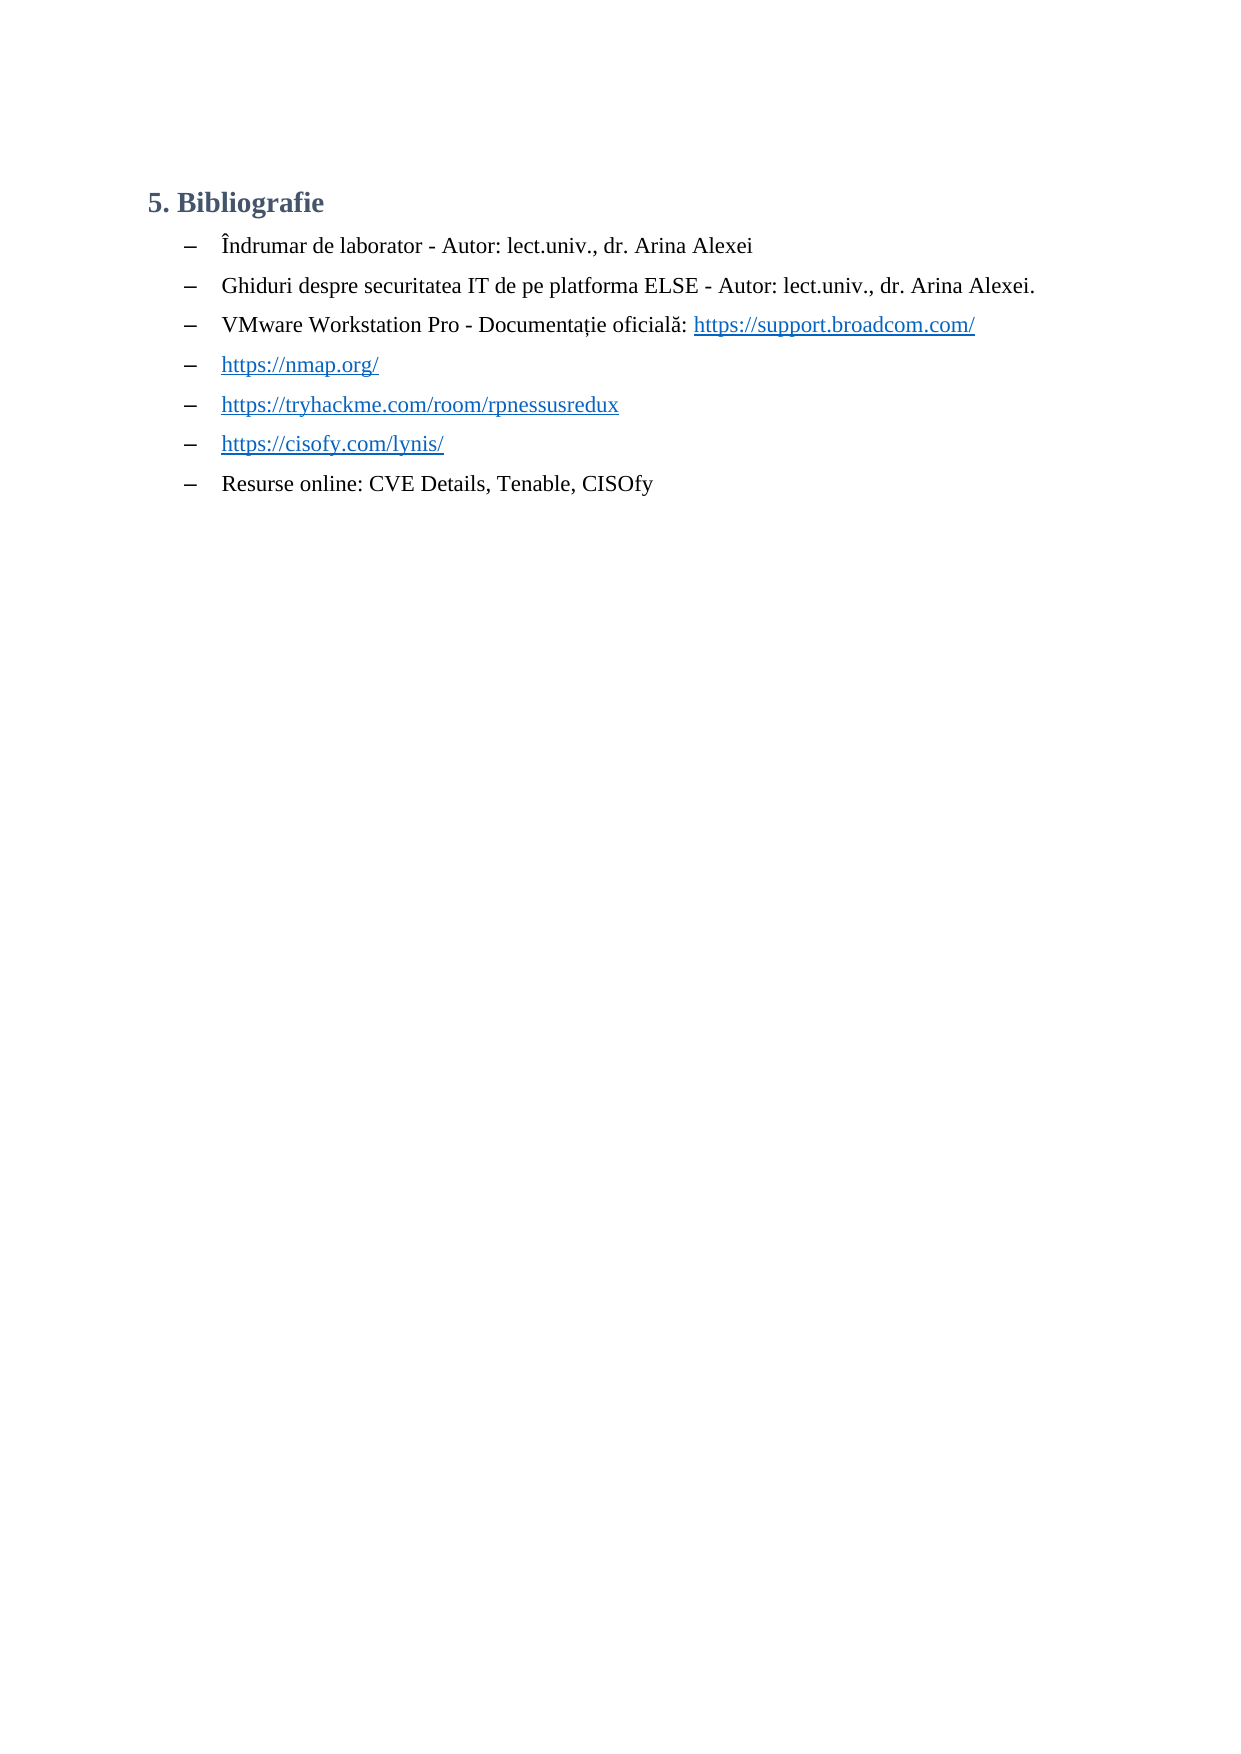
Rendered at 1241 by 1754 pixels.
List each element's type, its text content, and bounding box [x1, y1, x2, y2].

list https://tryhackme.com/room/rpnessusredux [184, 391, 1152, 417]
list Ghiduri despre securitatea IT de pe platforma ELSE - Autor: lect.univ., dr. Arina Alexei. [184, 272, 1152, 298]
subtitle 5. Bibliografie [148, 185, 1152, 219]
list Îndrumar de laborator - Autor: lect.univ., dr. Arina Alexei [184, 232, 1152, 258]
list https://nmap.org/ [184, 351, 1152, 377]
list https://cisofy.com/lynis/ [184, 430, 1152, 457]
list Resurse online: CVE Details, Tenable, CISOfy [184, 470, 1152, 497]
list VMware Workstation Pro - Documentație oficială: https://support.broadcom.com/ [184, 311, 1152, 338]
